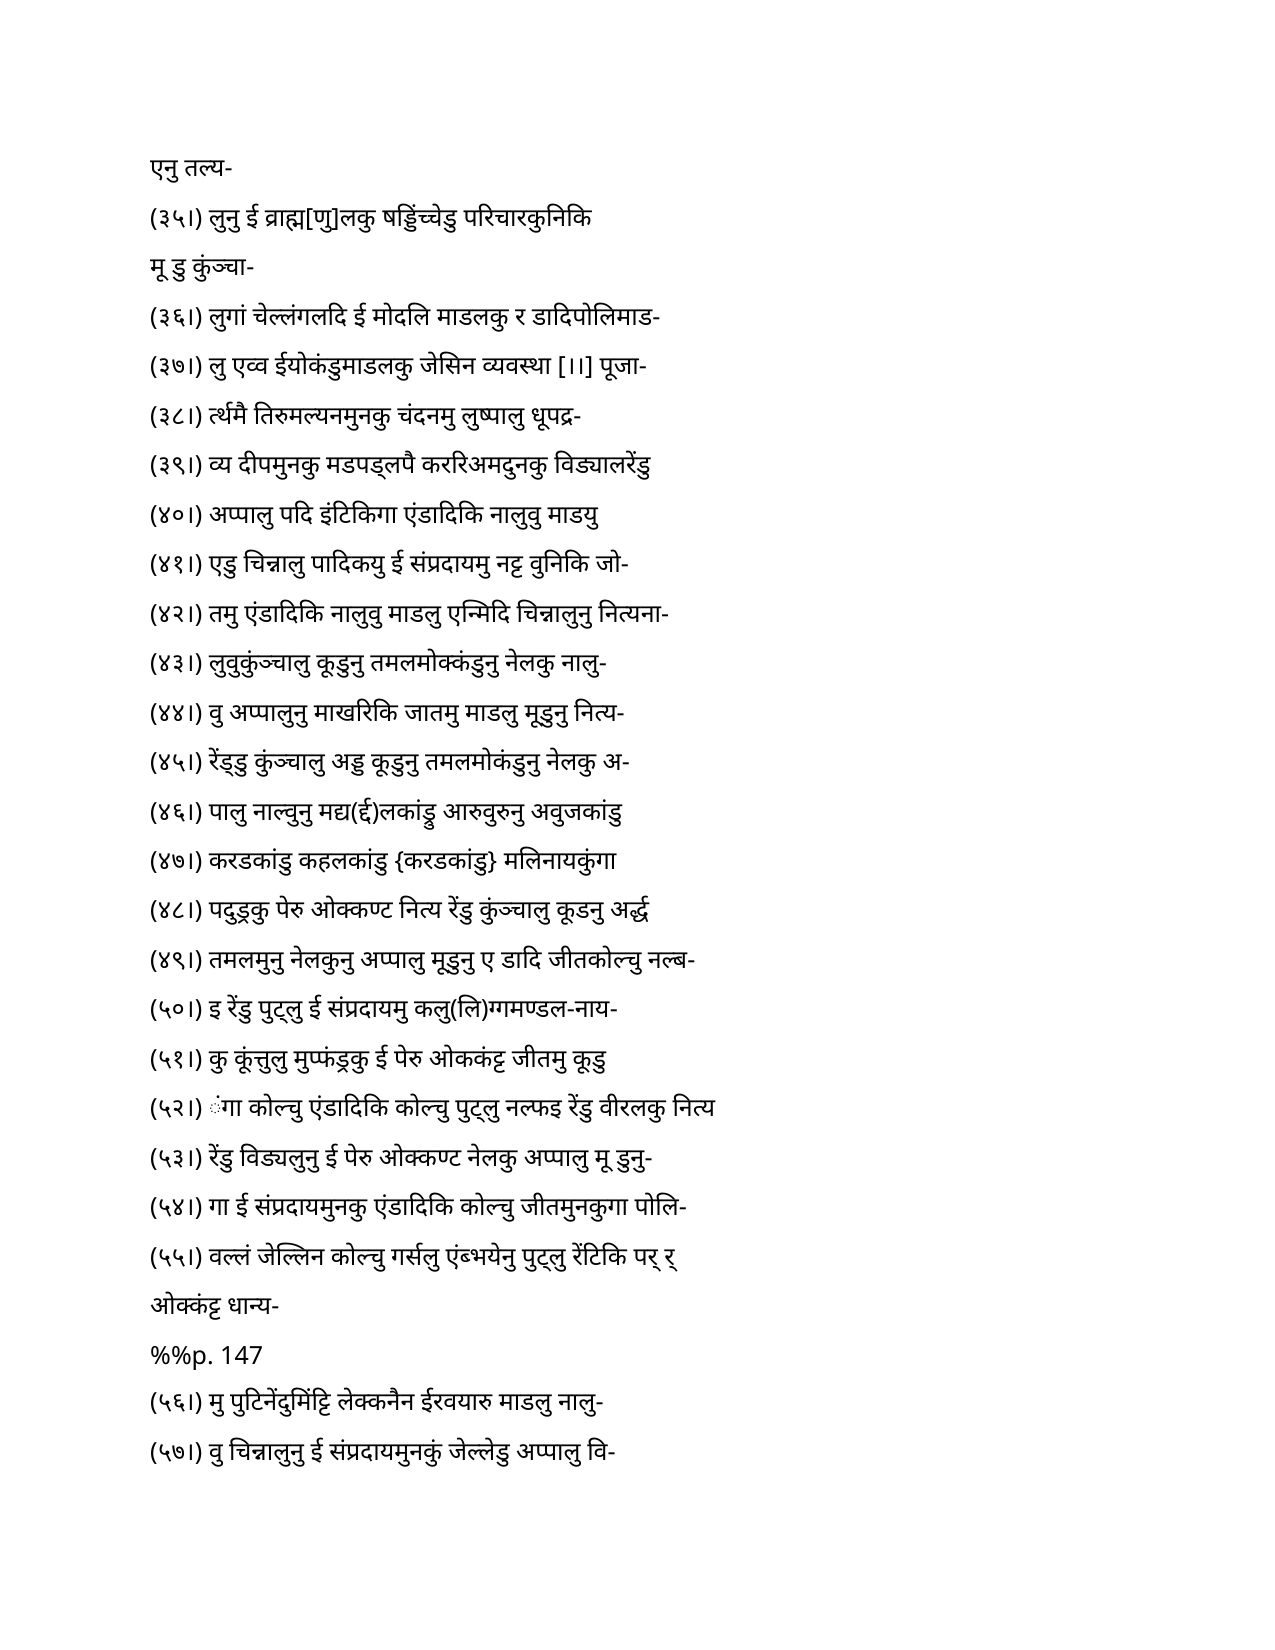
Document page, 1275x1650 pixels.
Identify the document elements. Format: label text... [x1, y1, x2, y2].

text (४७।) करडकांडु कहलकांडु {करडकांडु} मलिनायकुंगा [150, 843, 1125, 880]
text (३५।) लुनु ई व्राह्म[णु]लकु षड्डिंच्चेडु परिचारकुनिकि [150, 199, 1125, 236]
text %%p. 147 [150, 1337, 1125, 1372]
text (३६।) लुगां चेल्लंगलदि ई मोदलि माडलकु र डादिपोलिमाड- [150, 298, 1125, 335]
text (३९।) व्य दीपमुनकु मडपड्लपै कररिअमदुनकु विड्यालरेंडु [150, 447, 1125, 484]
text (४३।) लुवुकुंञ्चालु कूडुनु तमलमोक्कंडुनु नेलकु नालु- [150, 645, 1125, 682]
text (४६।) पालु नाल्वुनु मद्य(र्द्द)लकांड्रु आरुवुरुनु अवुजकांडु [150, 793, 1125, 830]
text (५२।) ंगा कोल्चु एंडादिकि कोल्चु पुट्लु नल्फइ रेंडु वीरलकु नित्य [150, 1090, 1125, 1127]
text (४९।) तमलमुनु नेलकुनु अप्पालु मूडुनु ए डादि जीतकोल्चु नल्ब- [150, 942, 1125, 979]
text (५६।) मु पुटिनेंदुमिंट्टि लेक्कनैन ईरवयारु माडलु नालु- [150, 1384, 1125, 1421]
text ओक्कंट्ट धान्य- [150, 1288, 1125, 1325]
text (५१।) कु कूंत्तुलु मुप्फंड्रकु ई पेरु ओककंट्ट जीतमु कूडु [150, 1041, 1125, 1078]
text (४०।) अप्पालु पदि इंटिकिगा एंडादिकि नालुवु माडयु [150, 496, 1125, 533]
text एनु तल्य- [150, 150, 1125, 187]
text मू डु कुंञ्चा- [150, 249, 1125, 286]
text (४१।) एडु चिन्नालु पादिकयु ई संप्रदायमु नट्ट वुनिकि जो- [150, 546, 1125, 583]
text (४२।) तमु एंडादिकि नालुवु माडलु एन्मिदि चिन्नालुनु नित्यना- [150, 595, 1125, 632]
text (४४।) वु अप्पालुनु माखरिकि जातमु माडलु मूडुनु नित्य- [150, 694, 1125, 731]
text (५४।) गा ई संप्रदायमुनकु एंडादिकि कोल्चु जीतमुनकुगा पोलि- [150, 1189, 1125, 1226]
text (४५।) रेंड्डु कुंञ्चालु अड्ड कूडुनु तमलमोकंडुनु नेलकु अ- [150, 744, 1125, 781]
text (५५।) वल्लं जेल्लिन कोल्चु गर्सलु एंब्भयेनु पुट्लु रेंटिकि पर् र् [150, 1238, 1125, 1276]
text (३८।) र्त्थमै तिरुमल्यनमुनकु चंदनमु लुष्पालु धूपद्र- [150, 397, 1125, 434]
text (५०।) इ रेंडु पुट्लु ई संप्रदायमु कलु(लि)ग्गमण्डल-नाय- [150, 991, 1125, 1028]
text (५७।) वु चिन्नालुनु ई संप्रदायमुनकुं जेल्लेडु अप्पालु वि- [150, 1433, 1125, 1471]
text (५३।) रेंडु विड्यलुनु ई पेरु ओक्कण्ट नेलकु अप्पालु मू डुनु- [150, 1139, 1125, 1177]
text (३७।) लु एव्व ईयोकंडुमाडलकु जेसिन व्यवस्था [।।] पूजा- [150, 348, 1125, 385]
text (४८।) पदुड्रकु पेरु ओक्कण्ट नित्य रेंडु कुंञ्चालु कूडनु अर्द्ध [150, 892, 1125, 929]
